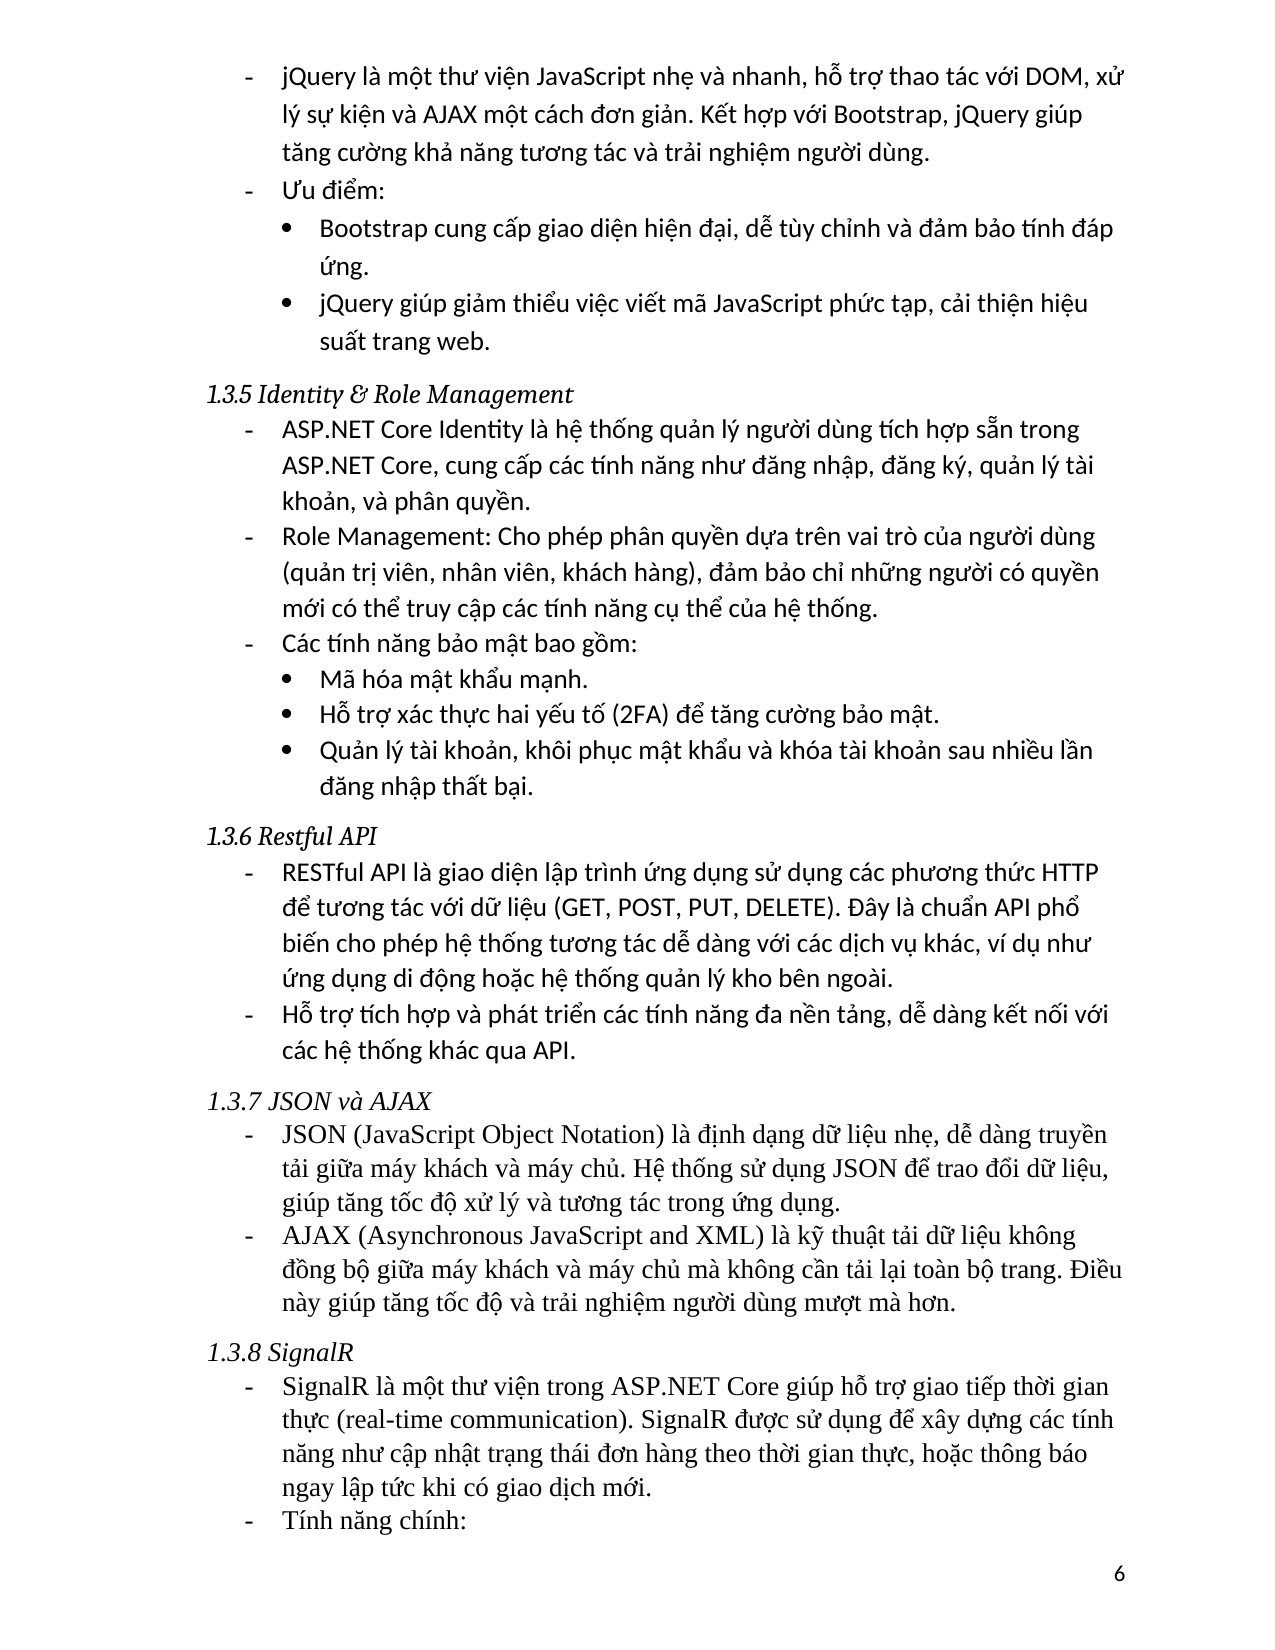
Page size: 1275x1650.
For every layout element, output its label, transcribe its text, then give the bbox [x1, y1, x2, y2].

list AJAX (Asynchronous JavaScript and XML) là kỹ thuật tải dữ liệu không đồng bộ giữa máy khách và máy chủ mà không cần tải lại toàn bộ trang. Điều này giúp tăng tốc độ và trải nghiệm người dùng mượt mà hơn. [244, 1219, 1125, 1317]
list JSON (JavaScript Object Notation) là định dạng dữ liệu nhẹ, dễ dàng truyền tải giữa máy khách và máy chủ. Hệ thống sử dụng JSON để trao đổi dữ liệu, giúp tăng tốc độ xử lý và tương tác trong ứng dụng. [244, 1119, 1125, 1217]
subtitle 1.3.6 Restful API [207, 821, 1125, 852]
subtitle 1.3.5 Identity & Role Management [207, 379, 1125, 410]
list Hỗ trợ xác thực hai yếu tố (2FA) để tăng cường bảo mật. [282, 698, 1125, 731]
list Role Management: Cho phép phân quyền dựa trên vai trò của người dùng (quản trị viên, nhân viên, khách hàng), đảm bảo chỉ những người có quyền mới có thể truy cập các tính năng cụ thể của hệ thống. [244, 519, 1125, 624]
subtitle 1.3.7 JSON và AJAX [207, 1085, 1125, 1116]
list ASP.NET Core Identity là hệ thống quản lý người dùng tích hợp sẵn trong ASP.NET Core, cung cấp các tính năng như đăng nhập, đăng ký, quản lý tài khoản, và phân quyền. [244, 413, 1125, 517]
list Quản lý tài khoản, khôi phục mật khẩu và khóa tài khoản sau nhiều lần đăng nhập thất bại. [282, 733, 1125, 802]
list Ưu điểm: [244, 173, 1125, 206]
list Tính năng chính: [244, 1504, 1125, 1535]
list RESTful API là giao diện lập trình ứng dụng sử dụng các phương thức HTTP để tương tác với dữ liệu (GET, POST, PUT, DELETE). Đây là chuẩn API phổ biến cho phép hệ thống tương tác dễ dàng với các dịch vụ khác, ví dụ như ứng dụng di động hoặc hệ thống quản lý kho bên ngoài. [244, 855, 1125, 994]
list Hỗ trợ tích hợp và phát triển các tính năng đa nền tảng, dễ dàng kết nối với các hệ thống khác qua API. [244, 997, 1125, 1066]
list Mã hóa mật khẩu mạnh. [282, 662, 1125, 695]
list SignalR là một thư viện trong ASP.NET Core giúp hỗ trợ giao tiếp thời gian thực (real-time communication). SignalR được sử dụng để xây dựng các tính năng như cập nhật trạng thái đơn hàng theo thời gian thực, hoặc thông báo ngay lập tức khi có giao dịch mới. [244, 1370, 1125, 1502]
subtitle 1.3.8 SignalR [207, 1337, 1125, 1368]
list Bootstrap cung cấp giao diện hiện đại, dễ tùy chỉnh và đảm bảo tính đáp ứng. [282, 211, 1125, 282]
list Các tính năng bảo mật bao gồm: [244, 626, 1125, 659]
list jQuery là một thư viện JavaScript nhẹ và nhanh, hỗ trợ thao tác với DOM, xử lý sự kiện và AJAX một cách đơn giản. Kết hợp với Bootstrap, jQuery giúp tăng cường khả năng tương tác và trải nghiệm người dùng. [244, 59, 1125, 168]
list jQuery giúp giảm thiểu việc viết mã JavaScript phức tạp, cải thiện hiệu suất trang web. [282, 287, 1125, 357]
